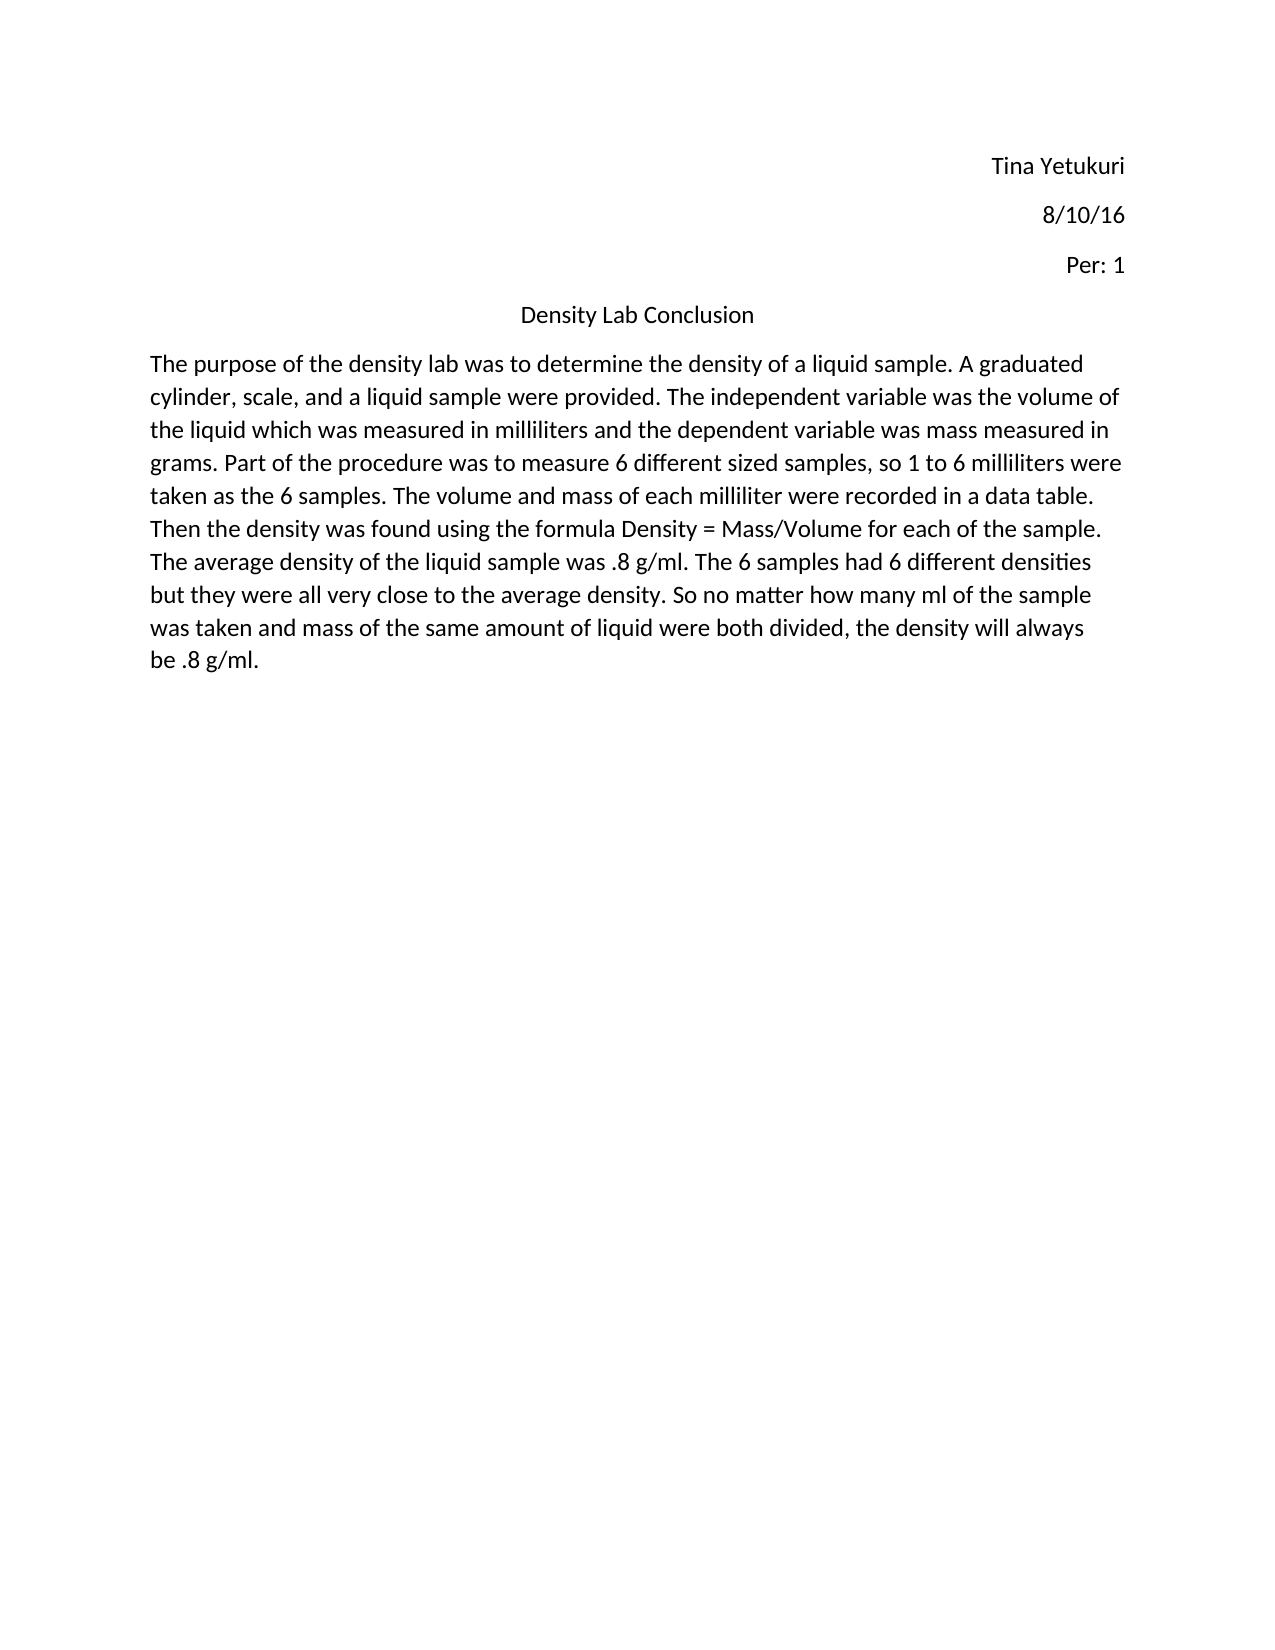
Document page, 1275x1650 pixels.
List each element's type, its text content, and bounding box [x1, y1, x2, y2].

text Per: 1 [150, 249, 1125, 280]
text The purpose of the density lab was to determine the density of a liquid sample. A graduated cylinder, scale, and a liquid sample were provided. The independent variable was the volume of the liquid which was measured in milliliters and the dependent variable was mass measured in grams. Part of the procedure was to measure 6 different sized samples, so 1 to 6 milliliters were taken as the 6 samples. The volume and mass of each milliliter were recorded in a data table. Then the density was found using the formula Density = Mass/Volume for each of the sample. The average density of the liquid sample was .8 g/ml. The 6 samples had 6 different densities but they were all very close to the average density. So no matter how many ml of the sample was taken and mass of the same amount of liquid were both divided, the density will always be .8 g/ml. [150, 348, 1125, 675]
text Tina Yetukuri [150, 150, 1125, 181]
text 8/10/16 [150, 199, 1125, 230]
text Density Lab Conclusion [150, 299, 1125, 329]
